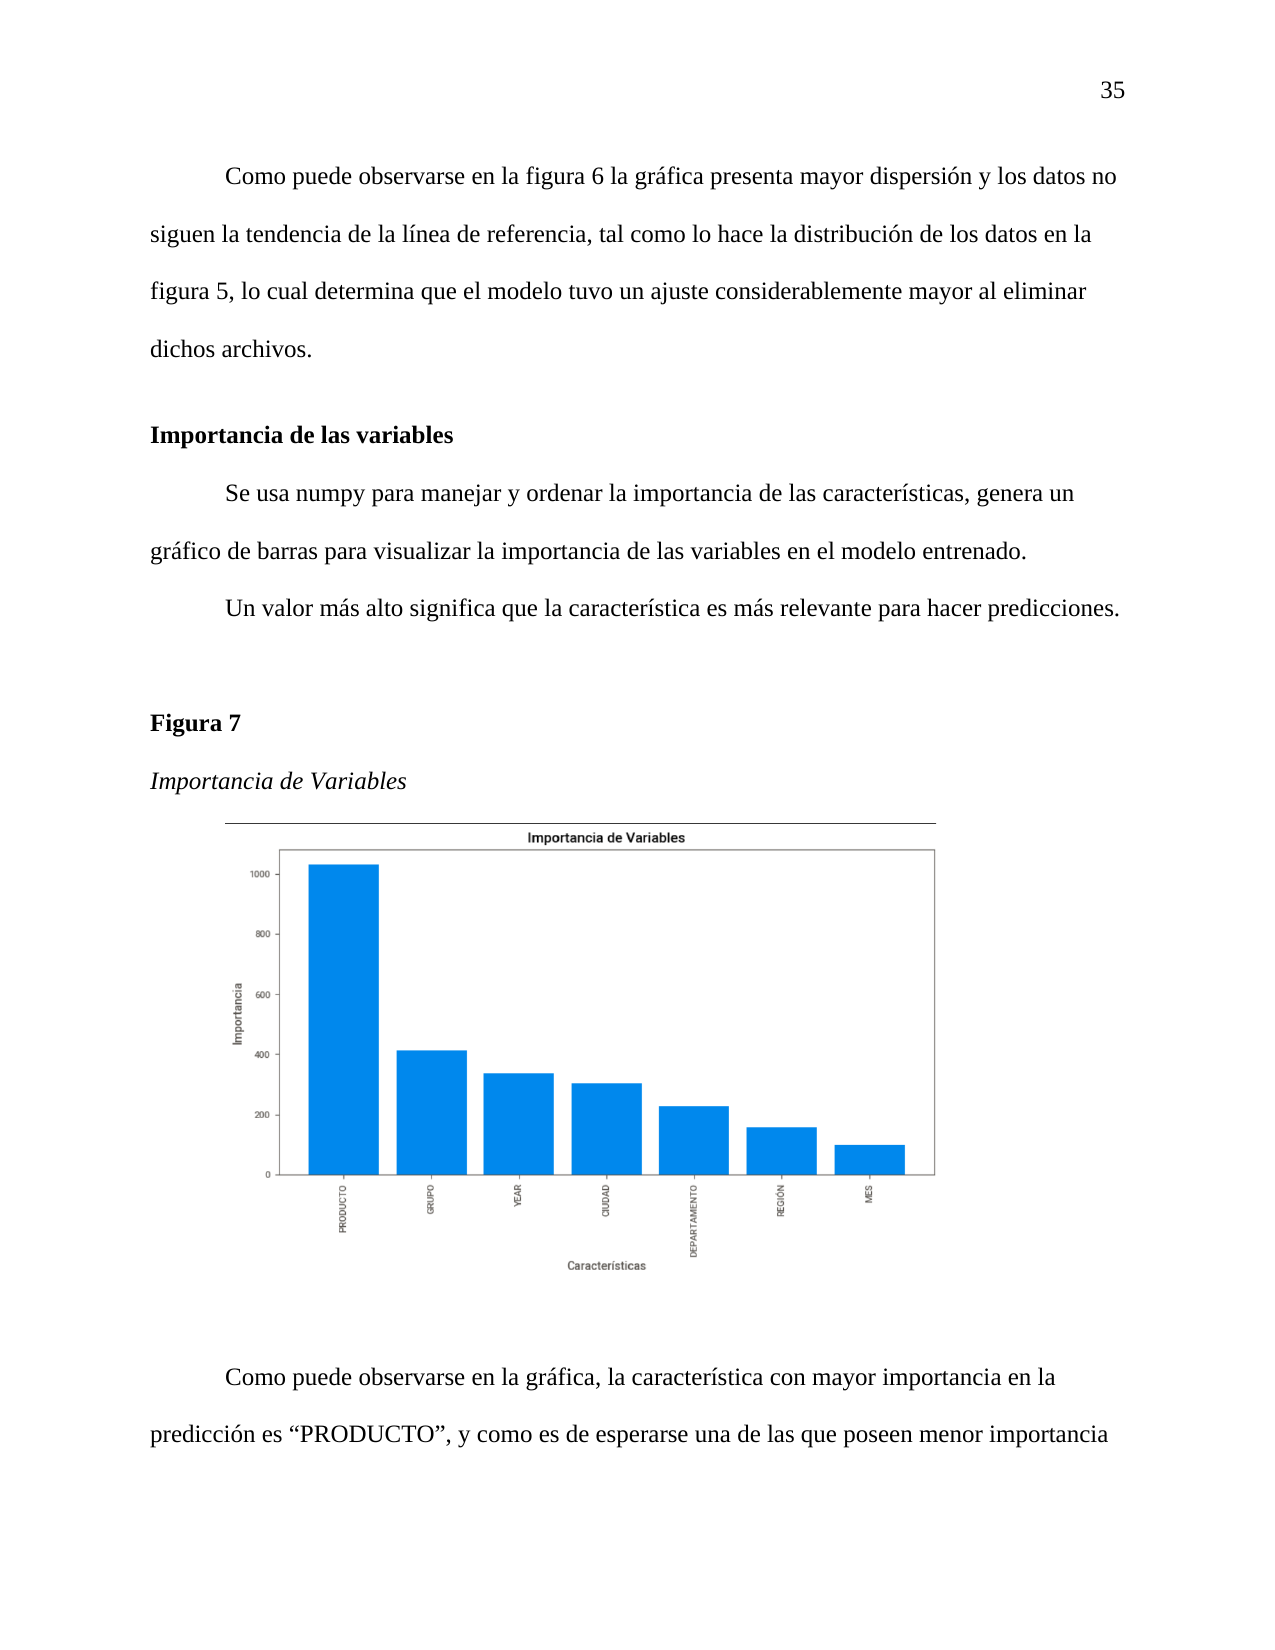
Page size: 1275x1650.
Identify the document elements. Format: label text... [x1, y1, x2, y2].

text Un valor más alto significa que la característica es más relevante para hacer predicciones. [150, 593, 1125, 622]
text Como puede observarse en la figura 6 la gráfica presenta mayor dispersión y los datos no siguen la tendencia de la línea de referencia, tal como lo hace la distribución de los datos en la figura 5, lo cual determina que el modelo tuvo un ajuste considerablemente mayor al eliminar dichos archivos. [150, 161, 1125, 362]
text Importancia de Variables [150, 766, 1125, 794]
picture [225, 823, 937, 1276]
text Figura 7 [150, 708, 1125, 737]
text Importancia de las variables [150, 420, 1125, 449]
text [150, 1362, 1125, 1448]
text Se usa numpy para manejar y ordenar la importancia de las características, genera un gráfico de barras para visualizar la importancia de las variables en el modelo entrenado. [150, 478, 1125, 564]
